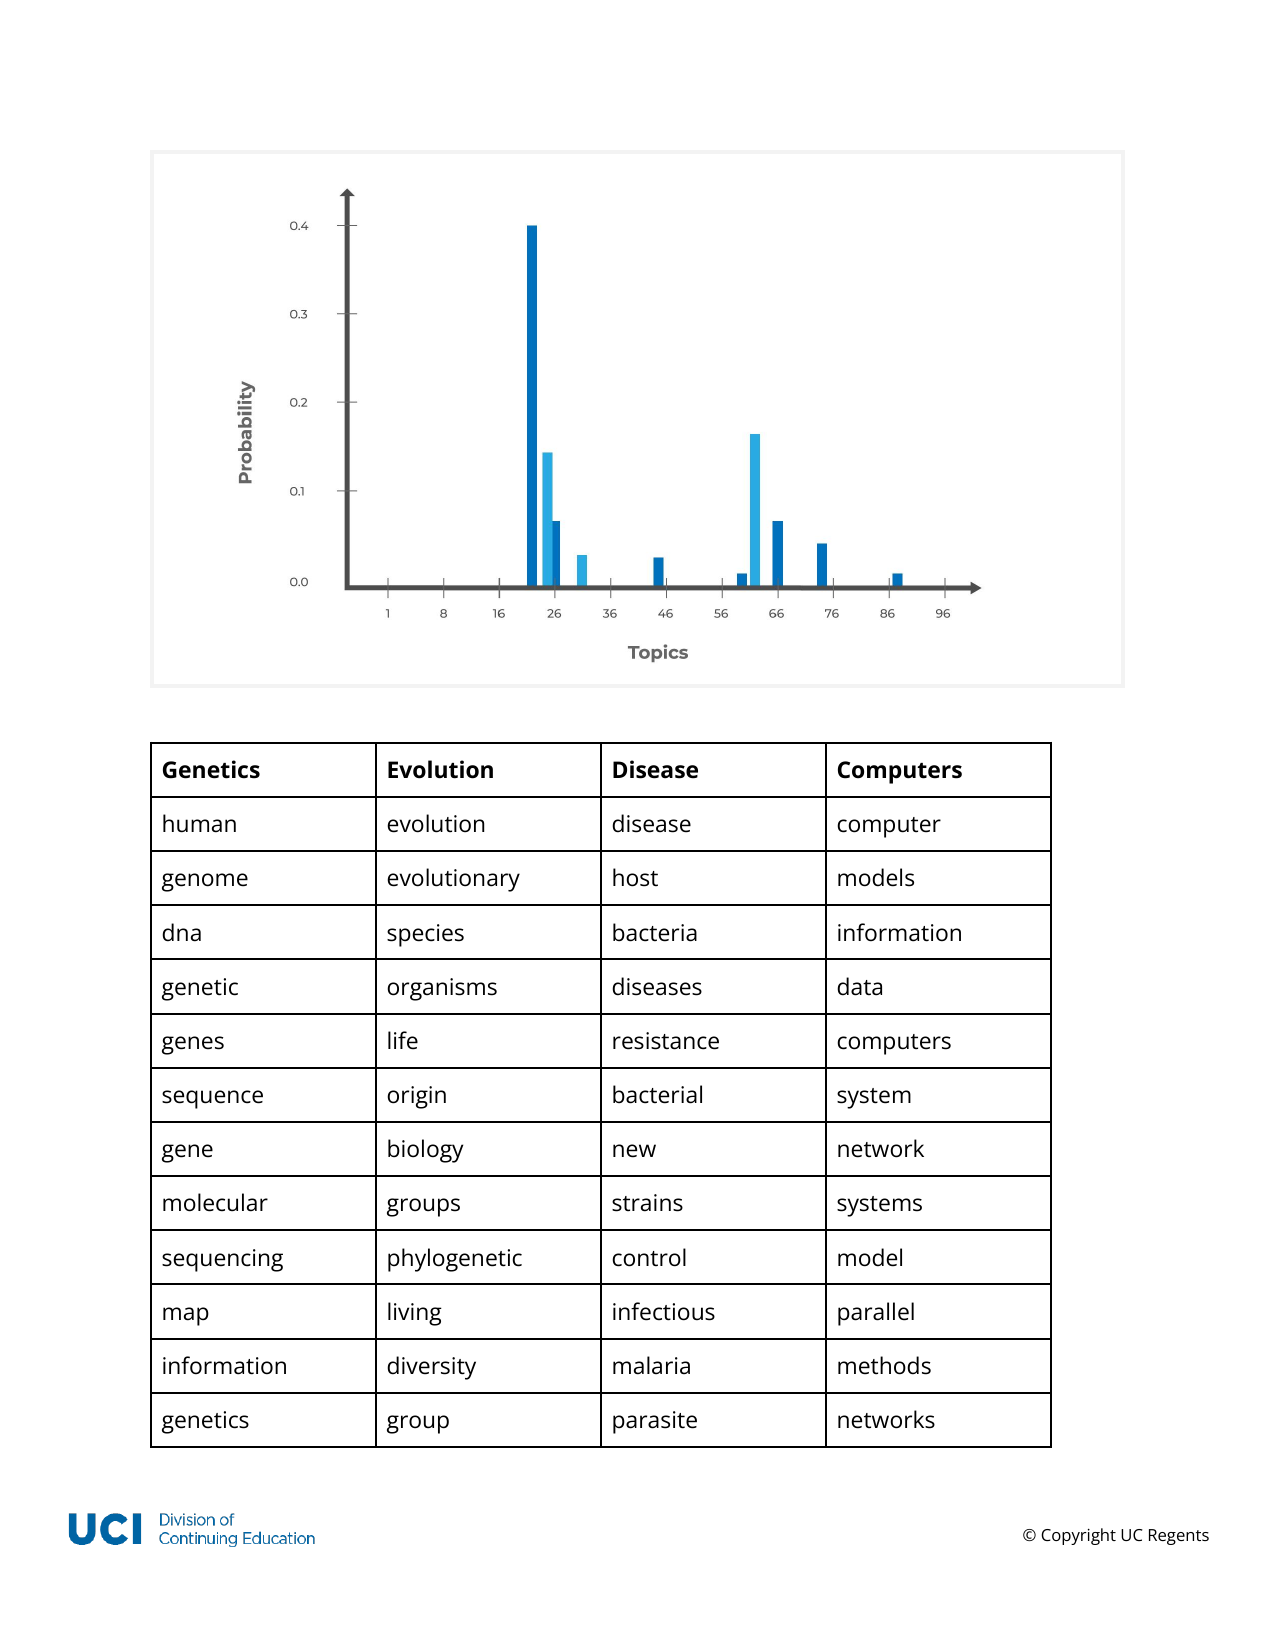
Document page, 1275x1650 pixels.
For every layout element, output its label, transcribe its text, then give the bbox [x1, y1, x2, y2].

table_cell host [602, 852, 825, 904]
table_cell genome [152, 852, 375, 904]
table_cell resistance [602, 1015, 825, 1067]
table_header Genetics [152, 744, 375, 796]
table_cell system [827, 1069, 1050, 1121]
table_cell networks [827, 1394, 1050, 1446]
table_cell models [827, 852, 1050, 904]
table_cell disease [602, 798, 825, 850]
table_cell parasite [602, 1394, 825, 1446]
table_cell new [602, 1123, 825, 1175]
table_cell diseases [602, 960, 825, 1012]
table_cell control [602, 1231, 825, 1283]
table_cell strains [602, 1177, 825, 1229]
table_header Evolution [377, 744, 600, 796]
table_header Computers [827, 744, 1050, 796]
table_cell genes [152, 1015, 375, 1067]
table_cell systems [827, 1177, 1050, 1229]
table_cell bacteria [602, 906, 825, 958]
table_cell genetics [152, 1394, 375, 1446]
table_cell infectious [602, 1285, 825, 1337]
table_cell model [827, 1231, 1050, 1283]
table_cell evolution [377, 798, 600, 850]
table_cell parallel [827, 1285, 1050, 1337]
table_cell information [827, 906, 1050, 958]
table_header Disease [602, 744, 825, 796]
table_cell species [377, 906, 600, 958]
table_cell biology [377, 1123, 600, 1175]
table_cell groups [377, 1177, 600, 1229]
table_cell gene [152, 1123, 375, 1175]
table_cell origin [377, 1069, 600, 1121]
table_cell sequence [152, 1069, 375, 1121]
table_cell genetic [152, 960, 375, 1012]
picture [68, 1512, 317, 1547]
table_cell molecular [152, 1177, 375, 1229]
table_cell evolutionary [377, 852, 600, 904]
table_cell information [152, 1340, 375, 1392]
table_cell phylogenetic [377, 1231, 600, 1283]
picture [154, 154, 1121, 684]
table_cell network [827, 1123, 1050, 1175]
table_cell computer [827, 798, 1050, 850]
table_cell organisms [377, 960, 600, 1012]
table_cell group [377, 1394, 600, 1446]
table_cell human [152, 798, 375, 850]
table_cell map [152, 1285, 375, 1337]
table_cell computers [827, 1015, 1050, 1067]
table_cell data [827, 960, 1050, 1012]
table_cell methods [827, 1340, 1050, 1392]
table_cell bacterial [602, 1069, 825, 1121]
table_cell living [377, 1285, 600, 1337]
table_cell malaria [602, 1340, 825, 1392]
table_cell sequencing [152, 1231, 375, 1283]
table_cell diversity [377, 1340, 600, 1392]
table_cell dna [152, 906, 375, 958]
table_cell life [377, 1015, 600, 1067]
